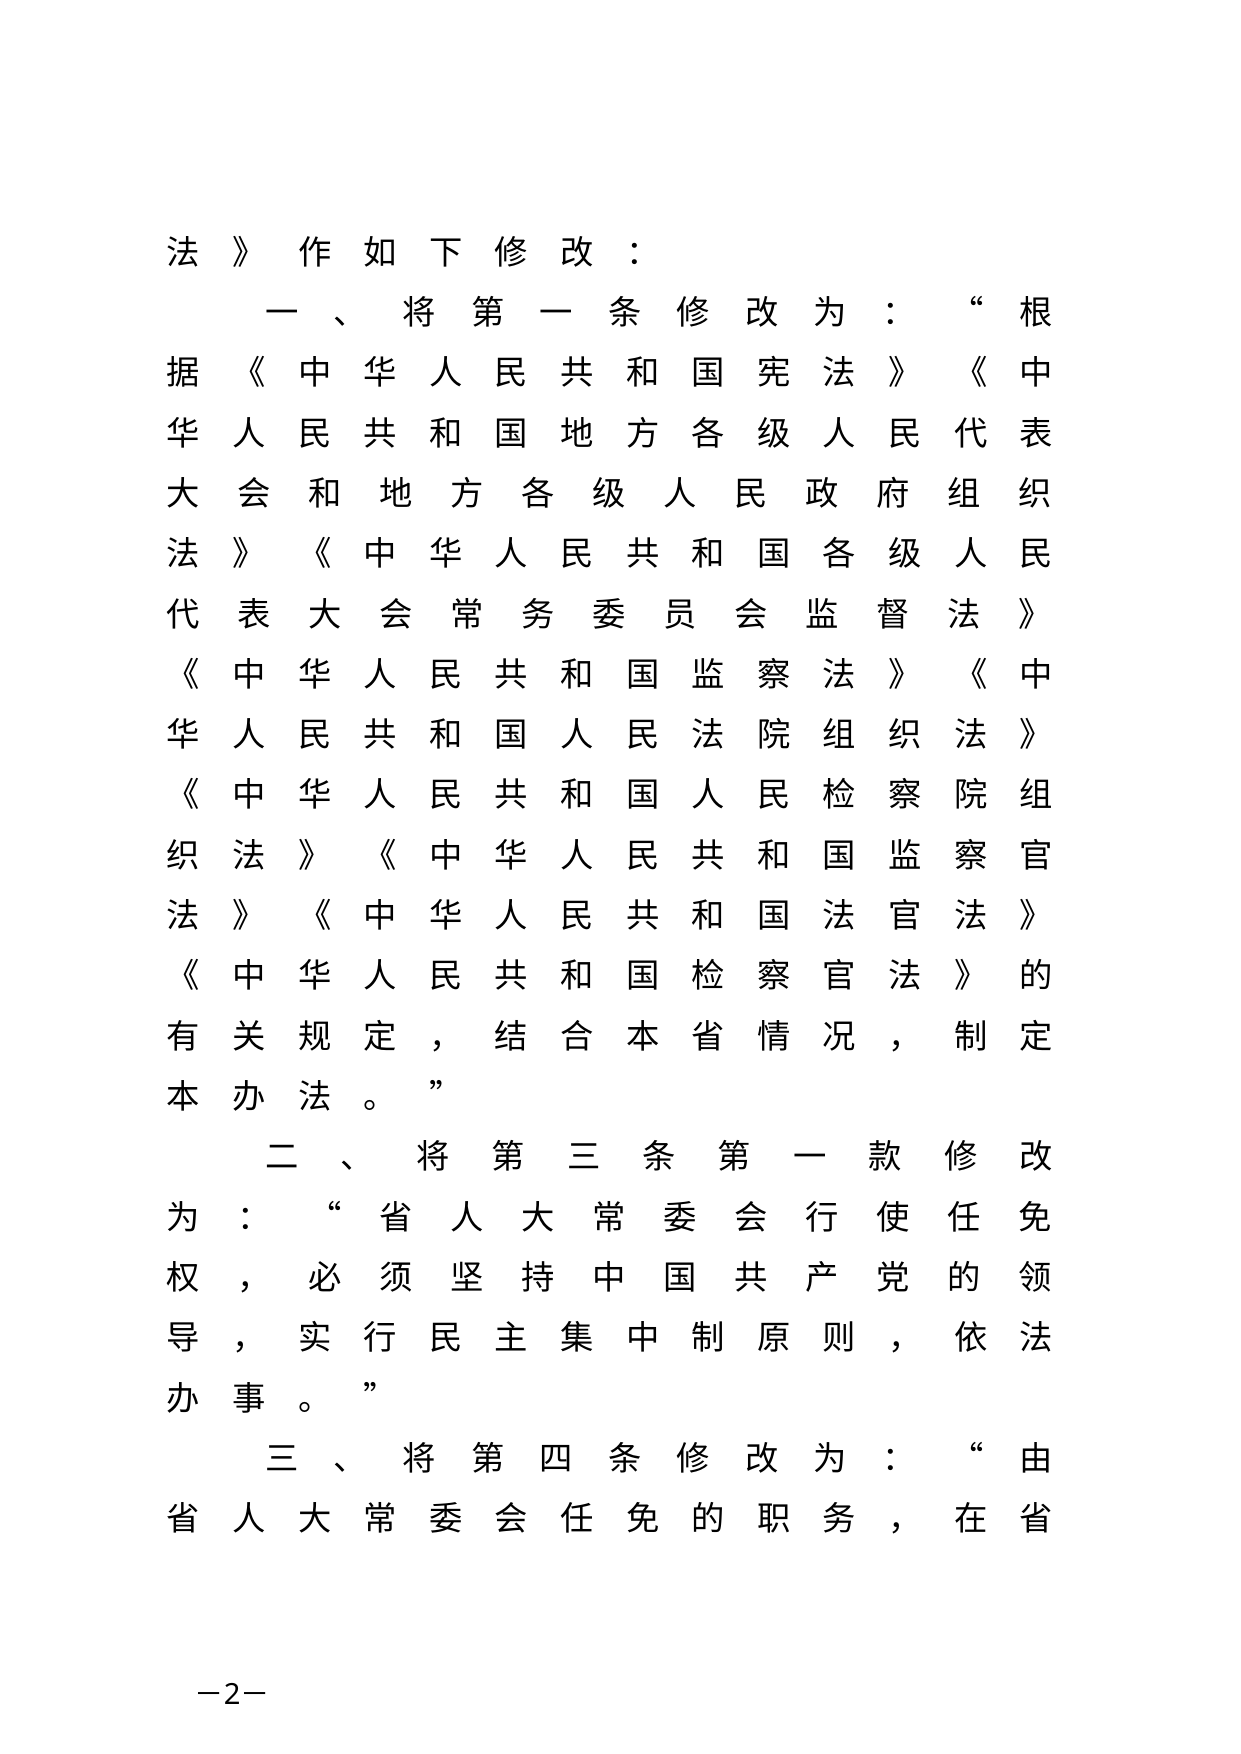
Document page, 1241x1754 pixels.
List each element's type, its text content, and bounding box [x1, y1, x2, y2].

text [167, 1426, 1085, 1546]
text 一、将第一条修改为：“根据《中华人民共和国宪法》《中华人民共和国地方各级人民代表大会和地方各级人民政府组织法》《中华人民共和国各级人民代表大会常务委员会监督法》《中华人民共和国监察法》《中华人民共和国人民法院组织法》《中华人民共和国人民检察院组织法》《中华人民共和国监察官法》《中华人民共和国法官法》《中华人民共和国检察官法》的有关规定，结合本省情况，制定本办法。” [167, 280, 1085, 1124]
text 二、将第三条第一款修改为：“省人大常委会行使任免权，必须坚持中国共产党的领导，实行民主集中制原则，依法办事。” [167, 1124, 1085, 1426]
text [167, 219, 1085, 280]
